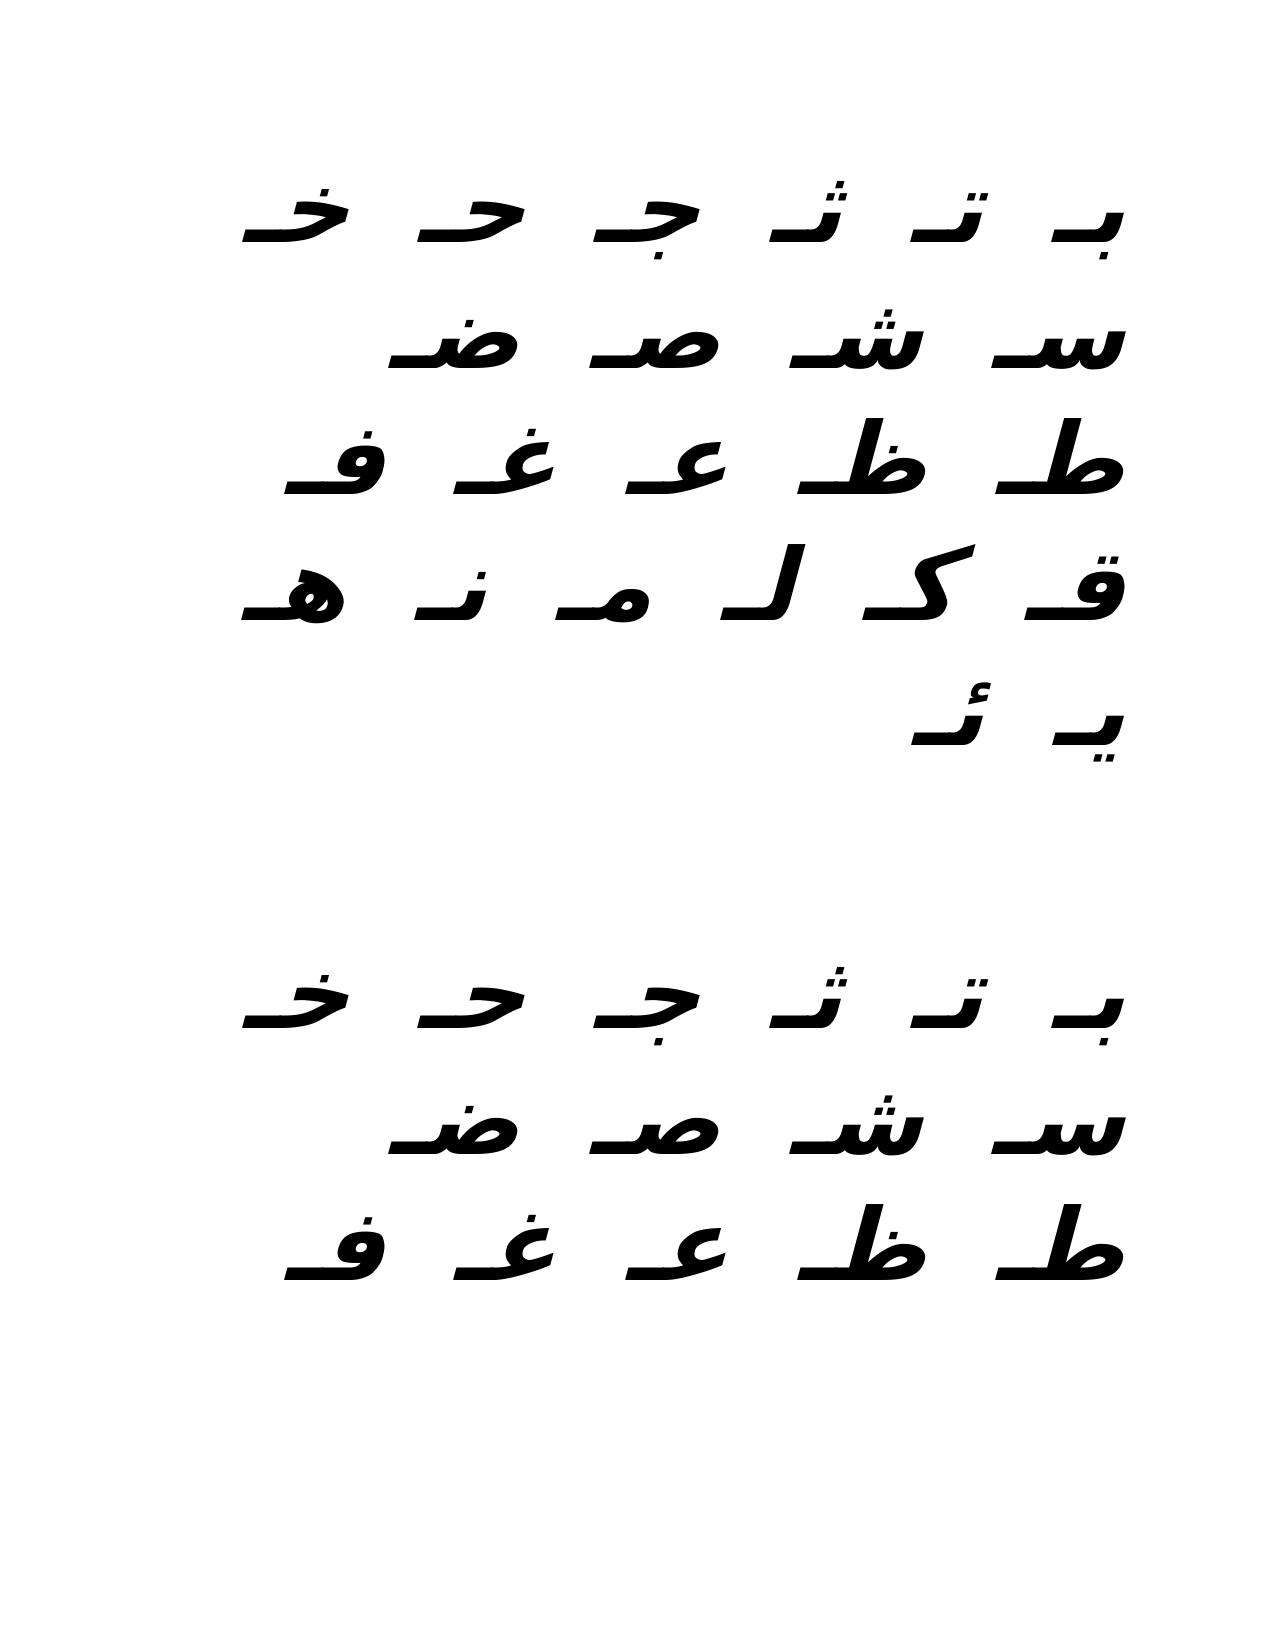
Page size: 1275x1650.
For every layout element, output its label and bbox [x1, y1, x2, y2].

text [150, 936, 1125, 1304]
text [150, 150, 1125, 769]
